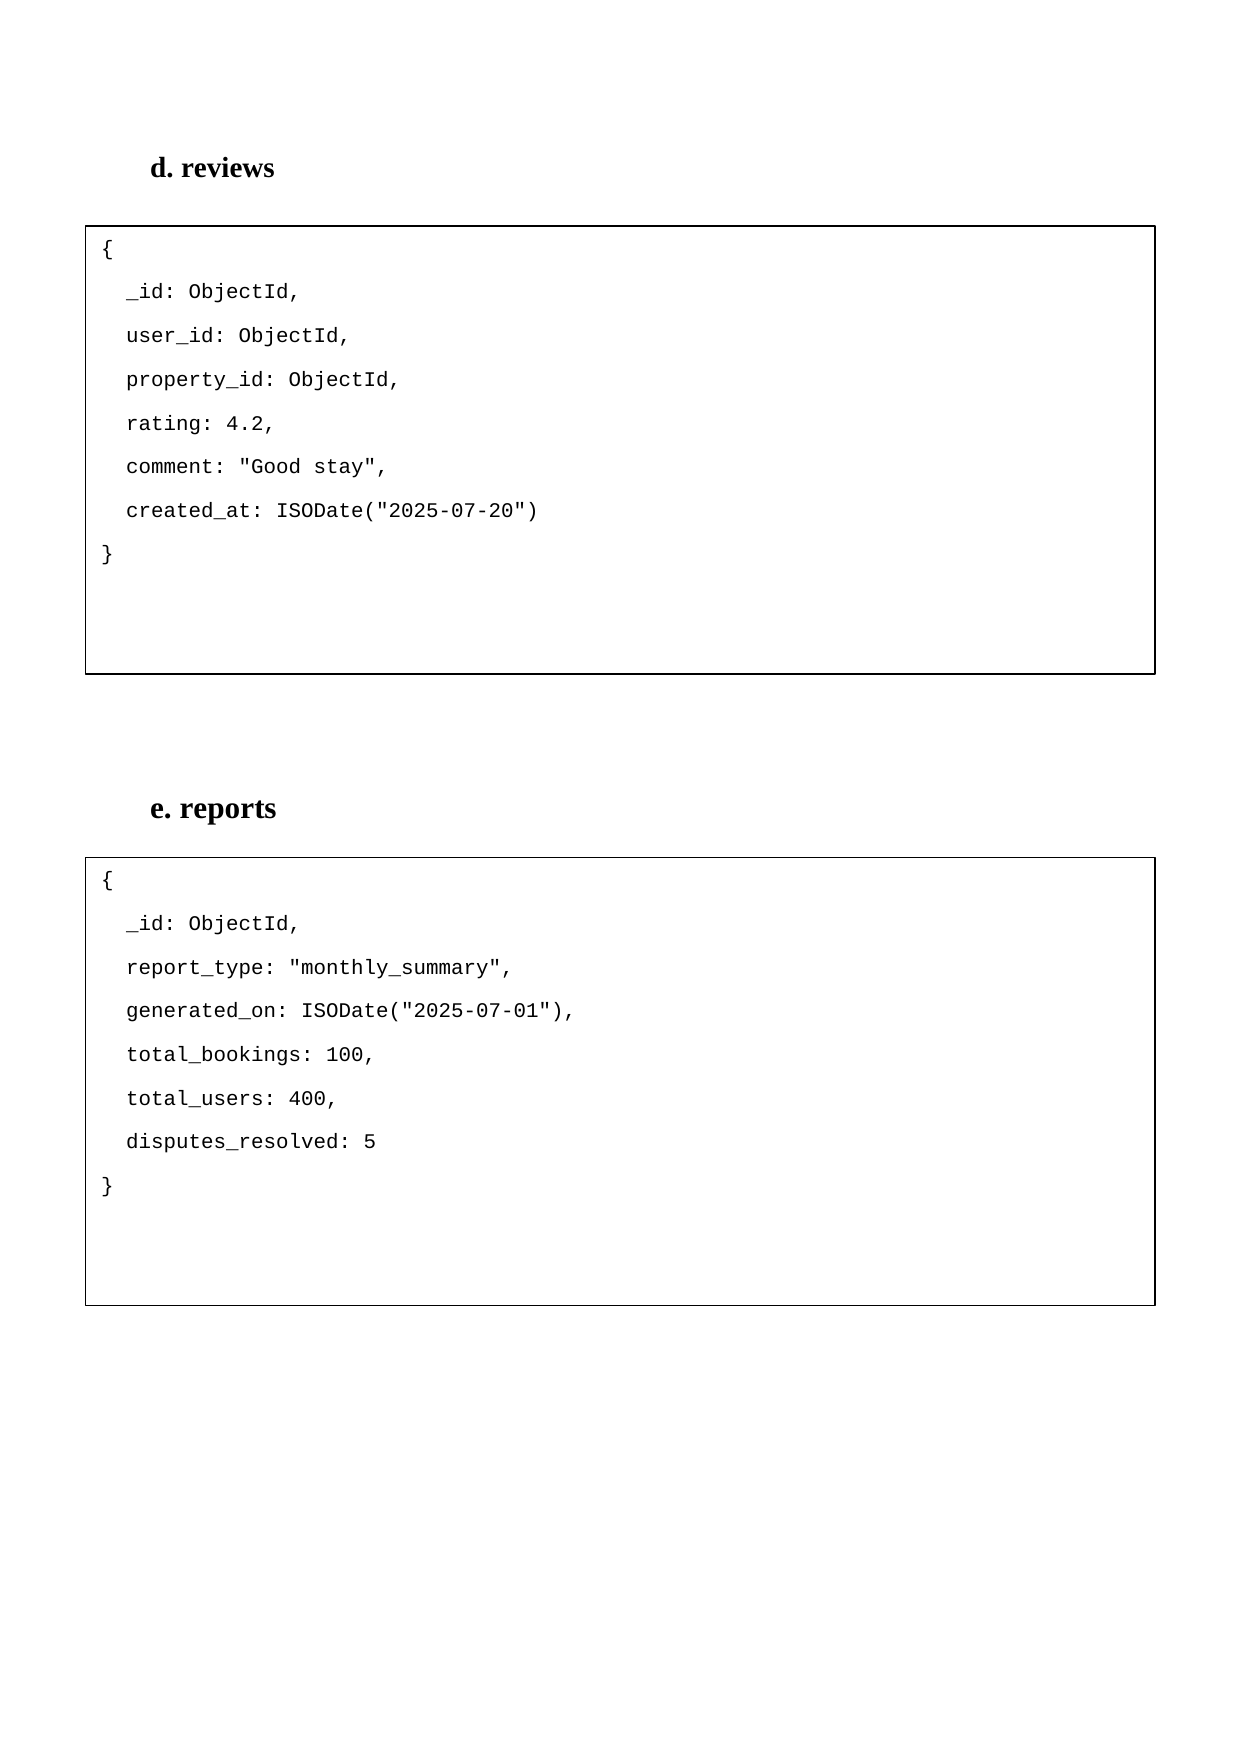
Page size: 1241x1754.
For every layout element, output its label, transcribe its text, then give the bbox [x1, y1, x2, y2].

text d. reviews [150, 150, 1090, 183]
text e. reports [150, 789, 1090, 825]
